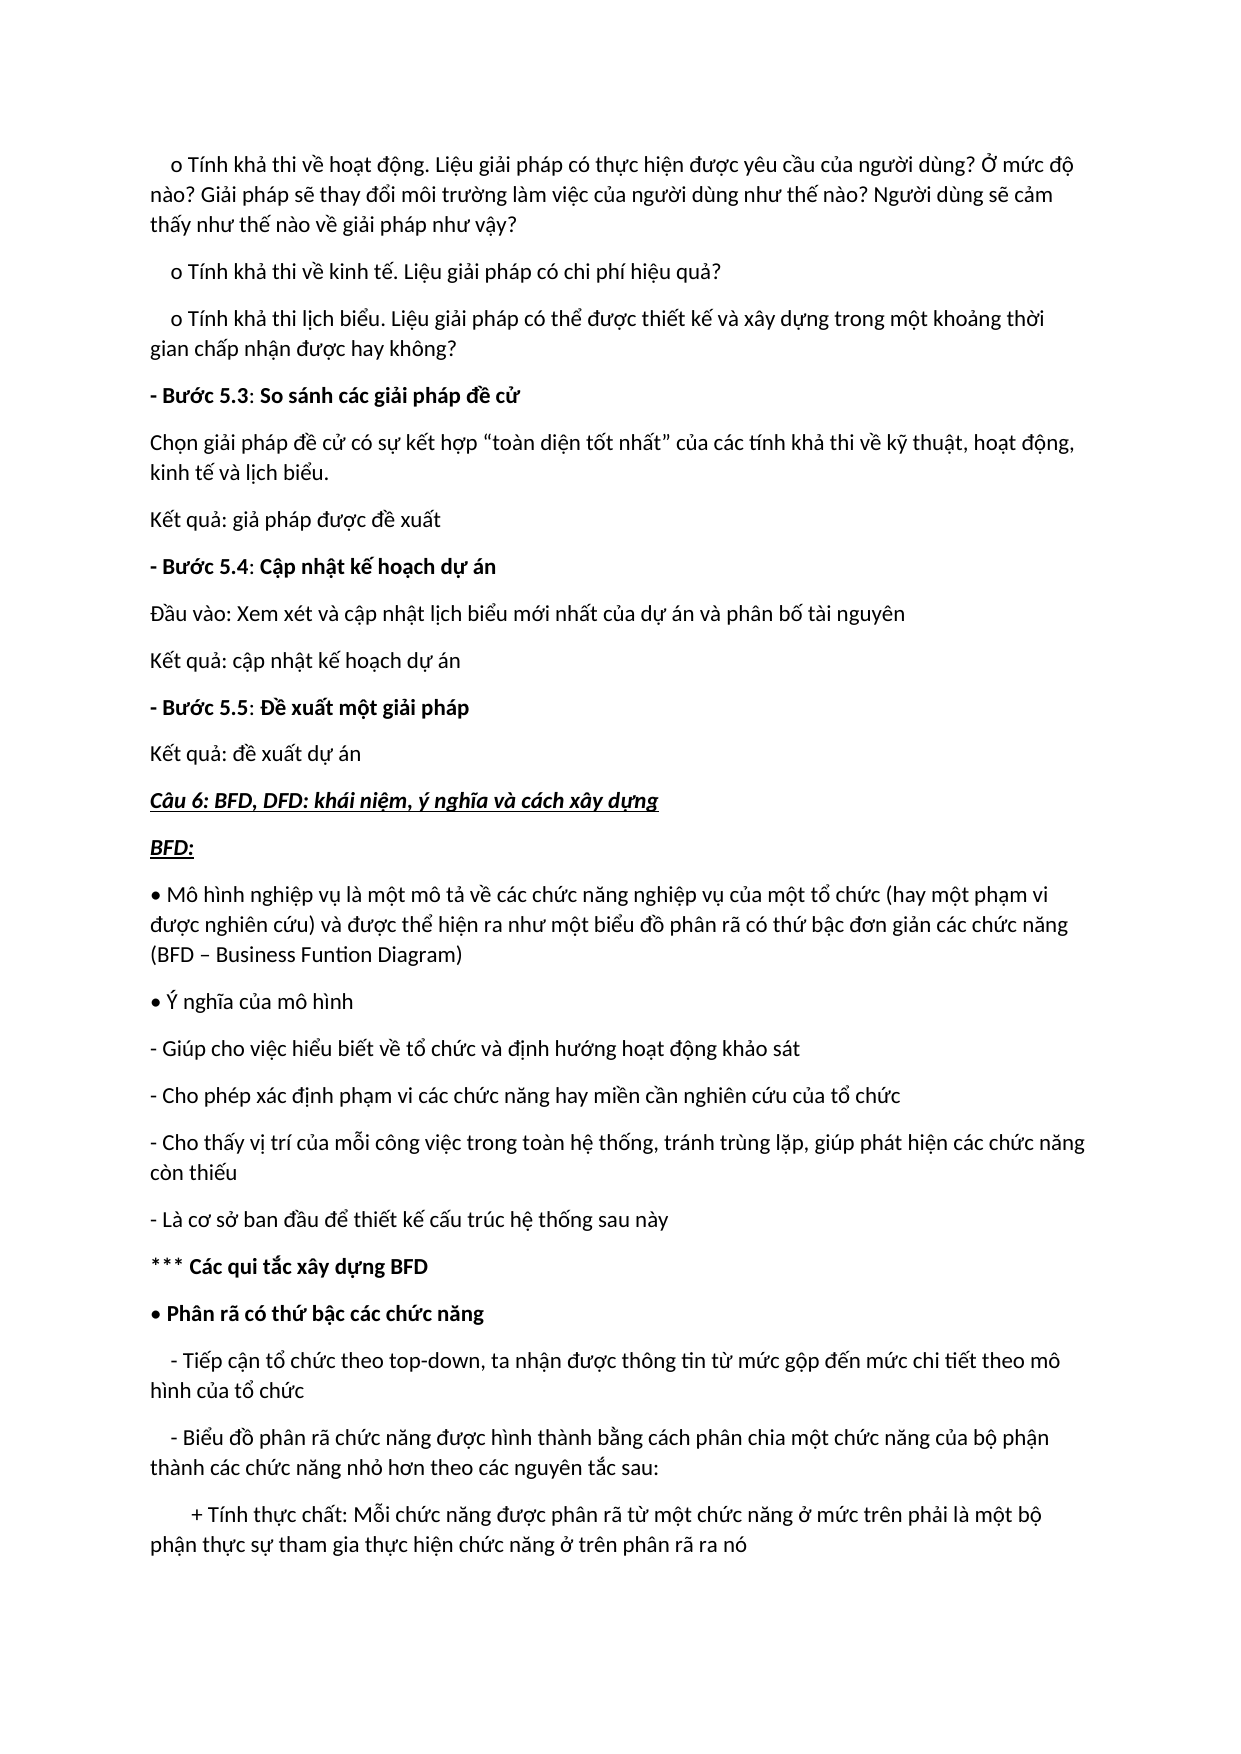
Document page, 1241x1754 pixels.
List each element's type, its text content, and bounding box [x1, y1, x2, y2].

text *** Các qui tắc xây dựng BFD [150, 1252, 1090, 1280]
text o Tính khả thi về kinh tế. Liệu giải pháp có chi phí hiệu quả? [150, 257, 1090, 285]
text Kết quả: cập nhật kế hoạch dự án [150, 646, 1090, 674]
text - Là cơ sở ban đầu để thiết kế cấu trúc hệ thống sau này [150, 1205, 1090, 1233]
text Kết quả: giả pháp được đề xuất [150, 505, 1090, 533]
text BFD: [150, 833, 1090, 861]
text Chọn giải pháp đề cử có sự kết hợp “toàn diện tốt nhất” của các tính khả thi về kỹ thuật, hoạt động, kinh tế và lịch biểu. [150, 428, 1090, 486]
text o Tính khả thi về hoạt động. Liệu giải pháp có thực hiện được yêu cầu của người dùng? Ở mức độ nào? Giải pháp sẽ thay đổi môi trường làm việc của người dùng như thế nào? Người dùng sẽ cảm thấy như thế nào về giải pháp như vậy? [150, 150, 1090, 238]
text o Tính khả thi lịch biểu. Liệu giải pháp có thể được thiết kế và xây dựng trong một khoảng thời gian chấp nhận được hay không? [150, 304, 1090, 362]
text - Cho thấy vị trí của mỗi công việc trong toàn hệ thống, tránh trùng lặp, giúp phát hiện các chức năng còn thiếu [150, 1128, 1090, 1186]
text Kết quả: đề xuất dự án [150, 739, 1090, 768]
text • Mô hình nghiệp vụ là một mô tả về các chức năng nghiệp vụ của một tổ chức (hay một phạm vi được nghiên cứu) và được thể hiện ra như một biểu đồ phân rã có thứ bậc đơn giản các chức năng (BFD – Business Funtion Diagram) [150, 880, 1090, 969]
text Câu 6: BFD, DFD: khái niệm, ý nghĩa và cách xây dựng [150, 786, 1090, 814]
text - Bước 5.3: So sánh các giải pháp đề cử [150, 381, 1090, 409]
text - Bước 5.4: Cập nhật kế hoạch dự án [150, 552, 1090, 580]
text Đầu vào: Xem xét và cập nhật lịch biểu mới nhất của dự án và phân bố tài nguyên [150, 599, 1090, 627]
text - Biểu đồ phân rã chức năng được hình thành bằng cách phân chia một chức năng của bộ phận thành các chức năng nhỏ hơn theo các nguyên tắc sau: [150, 1423, 1090, 1481]
text • Ý nghĩa của mô hình [150, 987, 1090, 1016]
text - Bước 5.5: Đề xuất một giải pháp [150, 693, 1090, 721]
text - Cho phép xác định phạm vi các chức năng hay miền cần nghiên cứu của tổ chức [150, 1081, 1090, 1109]
text - Giúp cho việc hiểu biết về tổ chức và định hướng hoạt động khảo sát [150, 1034, 1090, 1062]
text • Phân rã có thứ bậc các chức năng [150, 1299, 1090, 1327]
text + Tính thực chất: Mỗi chức năng được phân rã từ một chức năng ở mức trên phải là một bộ phận thực sự tham gia thực hiện chức năng ở trên phân rã ra nó [150, 1500, 1090, 1558]
text - Tiếp cận tổ chức theo top-down, ta nhận được thông tin từ mức gộp đến mức chi tiết theo mô hình của tổ chức [150, 1346, 1090, 1404]
